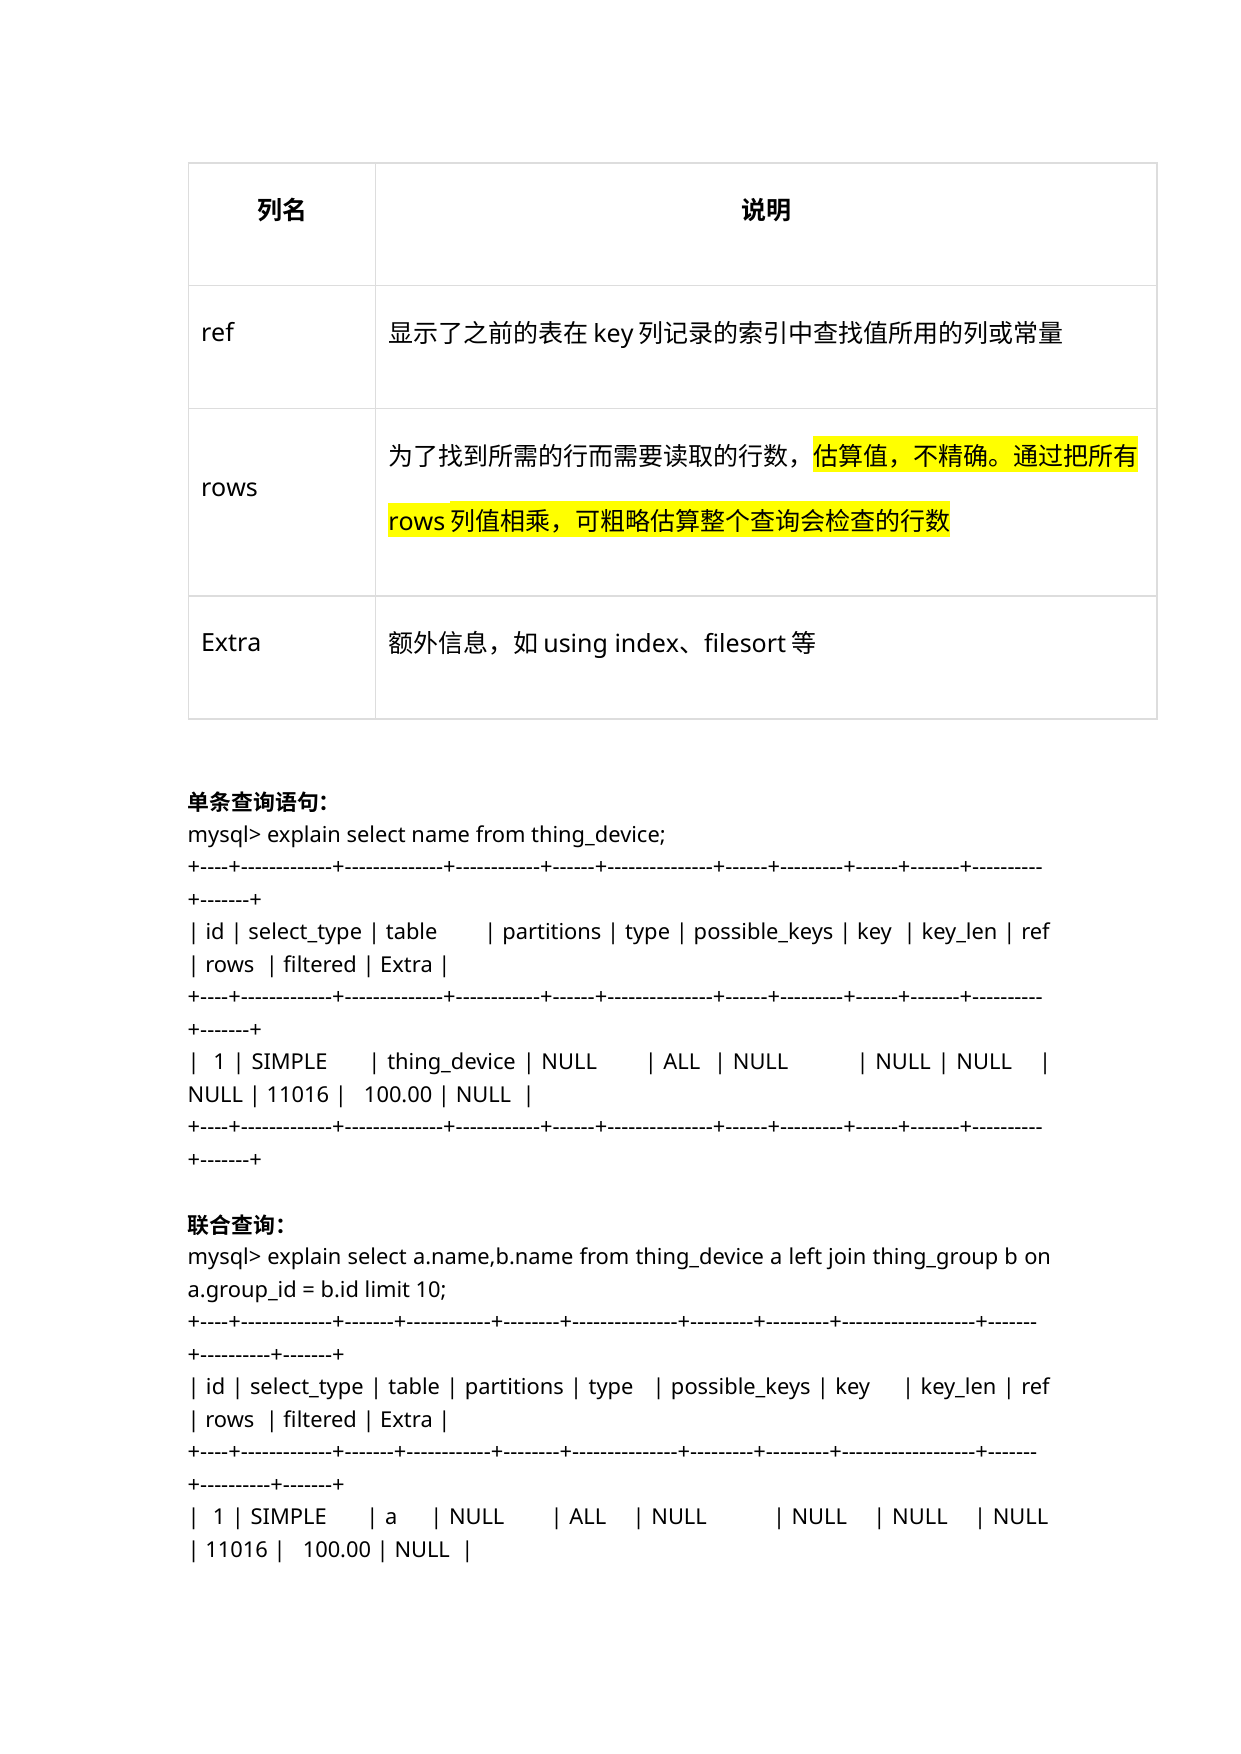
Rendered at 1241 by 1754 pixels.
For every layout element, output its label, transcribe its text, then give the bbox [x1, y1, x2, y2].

text 联合查询： [187, 1207, 1053, 1240]
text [187, 1435, 1053, 1500]
text +----+-------------+--------------+------------+------+---------------+------+---------+------+-------+----------+-------+ [187, 980, 1053, 1045]
text 单条查询语句： [187, 785, 1053, 817]
text | id | select_type | table | partitions | type | possible_keys | key | key_len | ref | rows | filtered | Extra | [187, 1370, 1053, 1435]
table_header 列名 [189, 164, 375, 285]
table_cell 为了找到所需的行而需要读取的行数，估算值，不精确。通过把所有rows列值相乘，可粗略估算整个查询会检查的行数 [376, 409, 1156, 595]
table_cell Extra [189, 597, 375, 718]
text | 1 | SIMPLE | a | NULL | ALL | NULL | NULL | NULL | NULL | 11016 | 100.00 | NULL | [187, 1500, 1053, 1565]
text | 1 | SIMPLE | thing_device | NULL | ALL | NULL | NULL | NULL | NULL | 11016 | 100.00 | NULL | [187, 1045, 1053, 1110]
text mysql> explain select name from thing_device; [187, 817, 1053, 850]
table_cell 额外信息，如using index、filesort等 [376, 597, 1156, 718]
text mysql> explain select a.name,b.name from thing_device a left join thing_group b on a.group_id = b.id limit 10; [187, 1240, 1053, 1305]
table_header 说明 [376, 164, 1156, 285]
table_cell rows [189, 409, 375, 595]
table_cell 显示了之前的表在key列记录的索引中查找值所用的列或常量 [376, 286, 1156, 408]
text +----+-------------+--------------+------------+------+---------------+------+---------+------+-------+----------+-------+ [187, 1110, 1053, 1175]
text | id | select_type | table | partitions | type | possible_keys | key | key_len | ref | rows | filtered | Extra | [187, 915, 1053, 980]
text +----+-------------+-------+------------+--------+---------------+---------+---------+-------------------+-------+----------+-------+ [187, 1305, 1053, 1370]
text +----+-------------+--------------+------------+------+---------------+------+---------+------+-------+----------+-------+ [187, 850, 1053, 915]
table_cell ref [189, 286, 375, 408]
